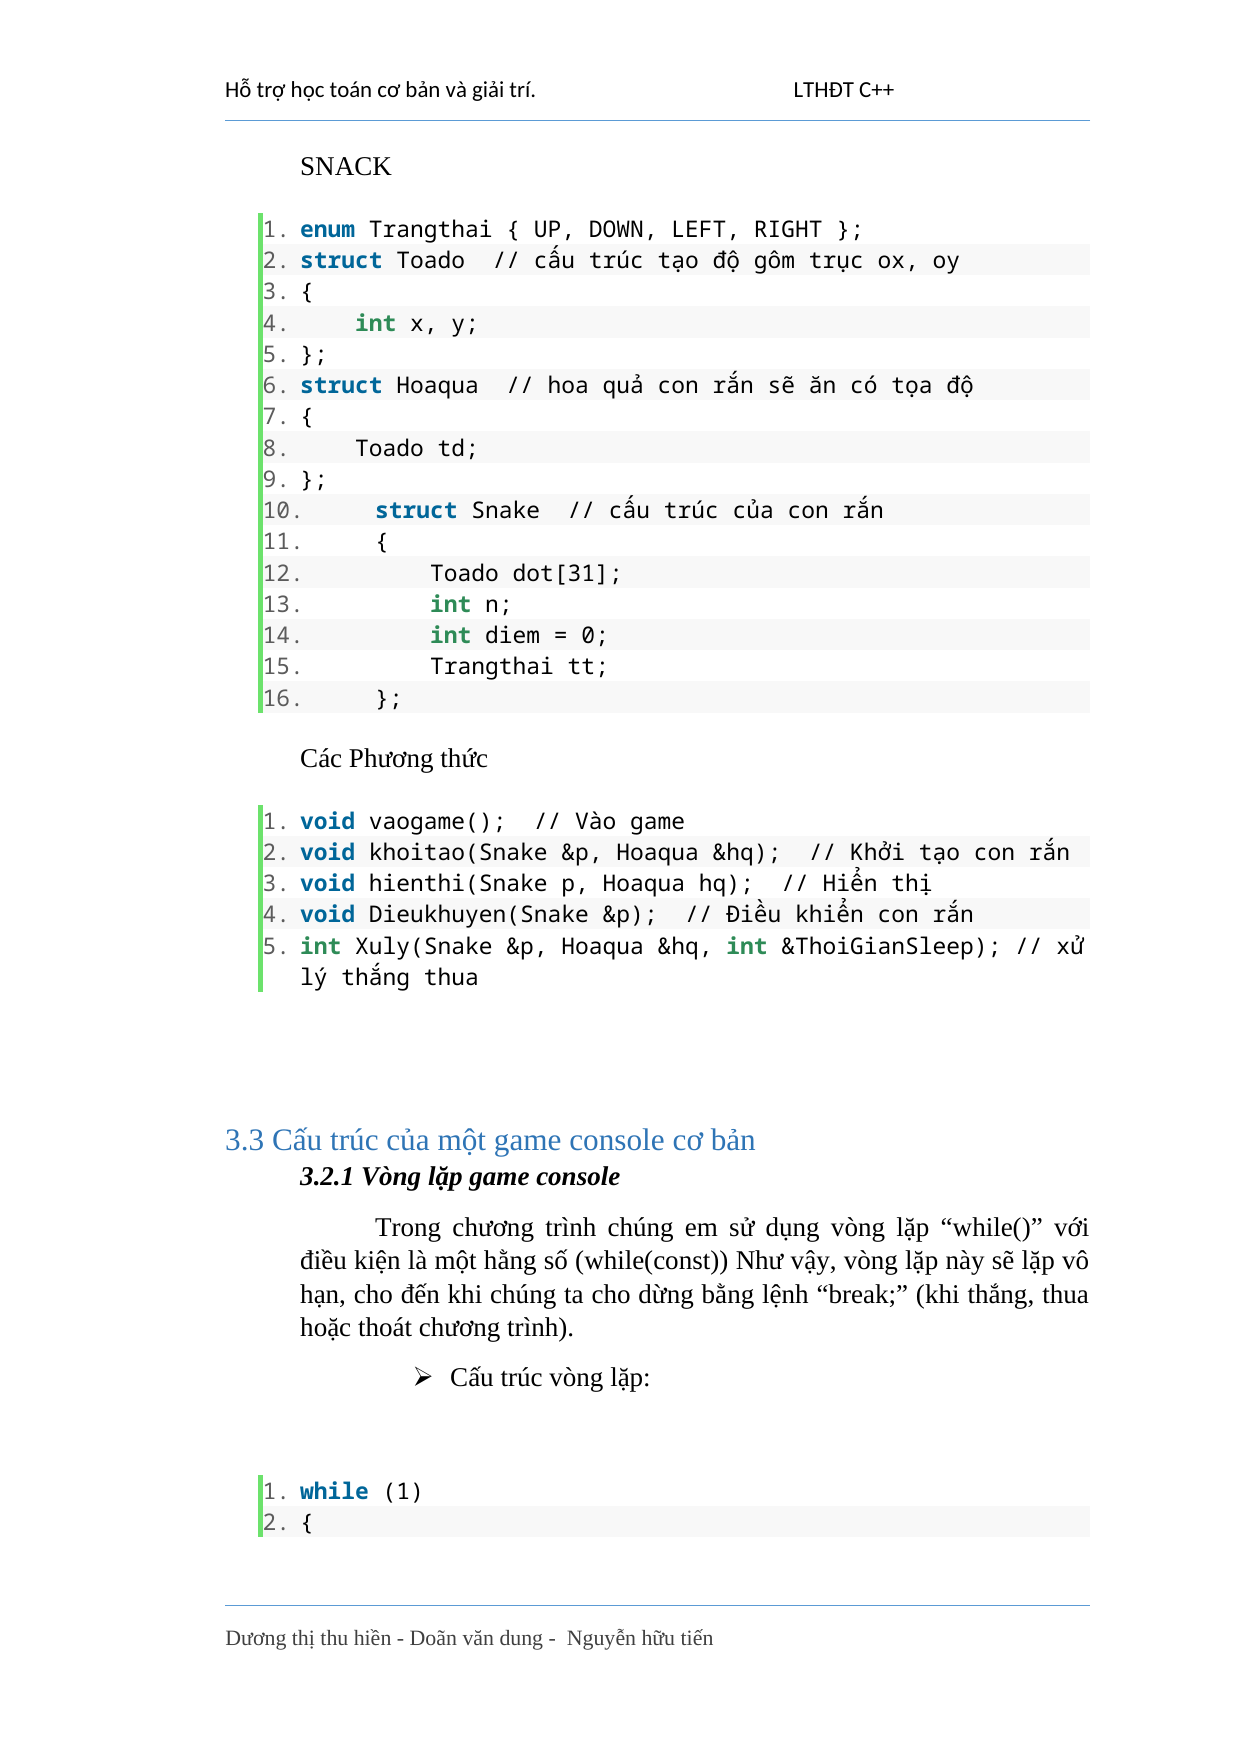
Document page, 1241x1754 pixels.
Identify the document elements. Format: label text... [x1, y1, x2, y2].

list SNACK [300, 150, 1090, 181]
list { [263, 525, 1090, 556]
list struct Toado // cấu trúc tạo độ gôm trục ox, oy [263, 244, 1090, 275]
list Trangthai tt; [263, 650, 1090, 681]
list }; [263, 681, 1090, 713]
list int n; [263, 588, 1090, 619]
list }; [263, 338, 1090, 369]
list int Xuly(Snake &p, Hoaqua &hq, int &ThoiGianSleep); // xử lý thắng thua [263, 929, 1090, 992]
text Các Phương thức [300, 742, 1090, 773]
list Toado dot[31]; [263, 556, 1090, 588]
list while (1) [258, 1474, 1090, 1506]
list void Dieukhuyen(Snake &p); // Điều khiển con rắn [263, 898, 1090, 929]
list }; [263, 463, 1090, 494]
list void vaogame(); // Vào game [258, 804, 1090, 836]
list struct Snake // cấu trúc của con rắn [263, 494, 1090, 525]
list Toado td; [263, 431, 1090, 463]
list { [263, 1506, 1090, 1537]
list int diem = 0; [263, 619, 1090, 650]
list void khoitao(Snake &p, Hoaqua &hq); // Khởi tạo con rắn [263, 836, 1090, 867]
list { [263, 400, 1090, 431]
list void hienthi(Snake p, Hoaqua hq); // Hiển thị [263, 867, 1090, 898]
list Cấu trúc vòng lặp: [412, 1361, 1090, 1393]
list struct Hoaqua // hoa quả con rắn sẽ ăn có tọa độ [263, 369, 1090, 400]
list enum Trangthai { UP, DOWN, LEFT, RIGHT }; [263, 213, 1090, 244]
text Trong chương trình chúng em sử dụng vòng lặp “while()” với điều kiện là một hằng số (while(const)) Như vậy, vòng lặp này sẽ lặp vô hạn, cho đến khi chúng ta cho dừng bằng lệnh “break;” (khi thắng, thua hoặc thoát chương trình). [300, 1211, 1090, 1342]
list int x, y; [263, 306, 1090, 338]
subtitle 3.3 Cấu trúc của một game console cơ bản [225, 1122, 1090, 1158]
list { [263, 275, 1090, 306]
text 3.2.1 Vòng lặp game console [225, 1160, 1090, 1192]
